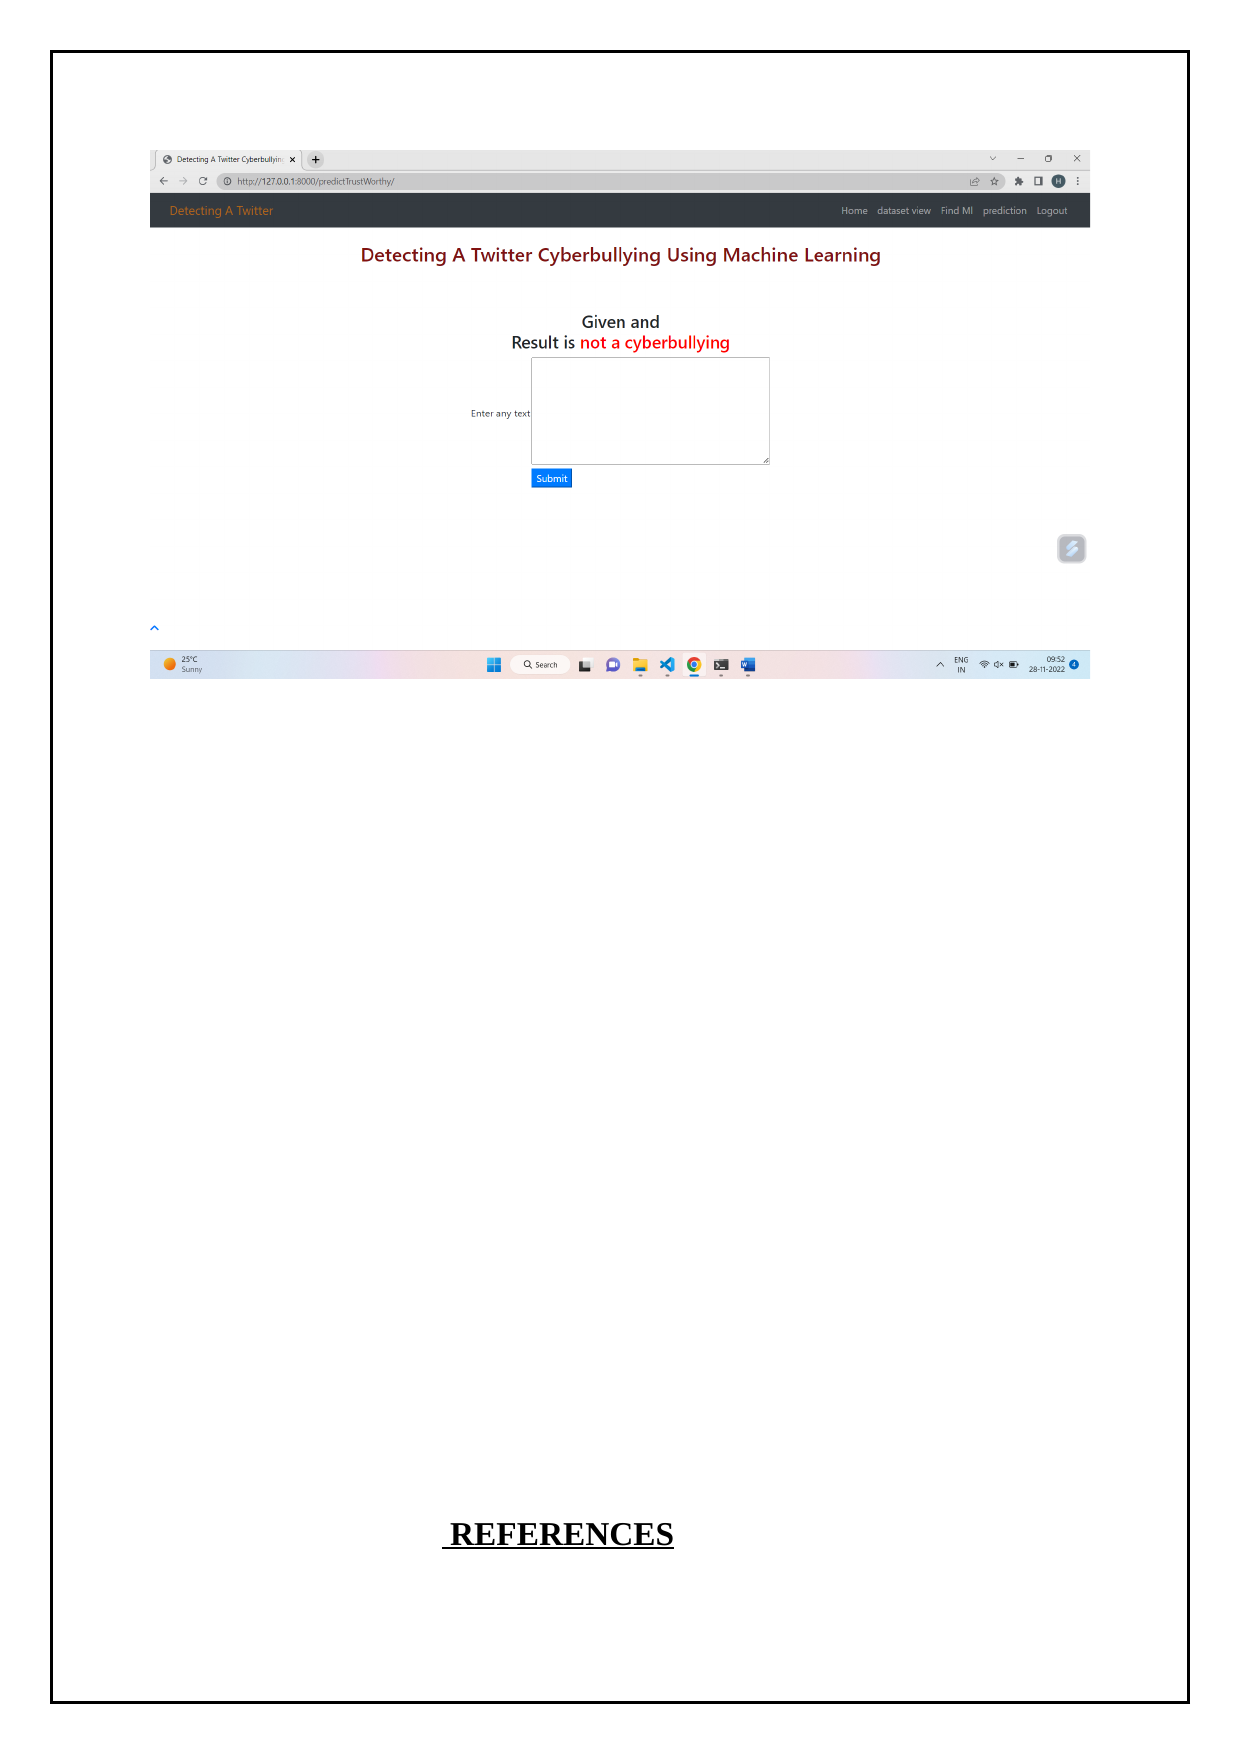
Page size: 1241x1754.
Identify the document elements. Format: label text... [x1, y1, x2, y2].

text REFERENCES [150, 1514, 1090, 1552]
picture [150, 150, 1091, 679]
